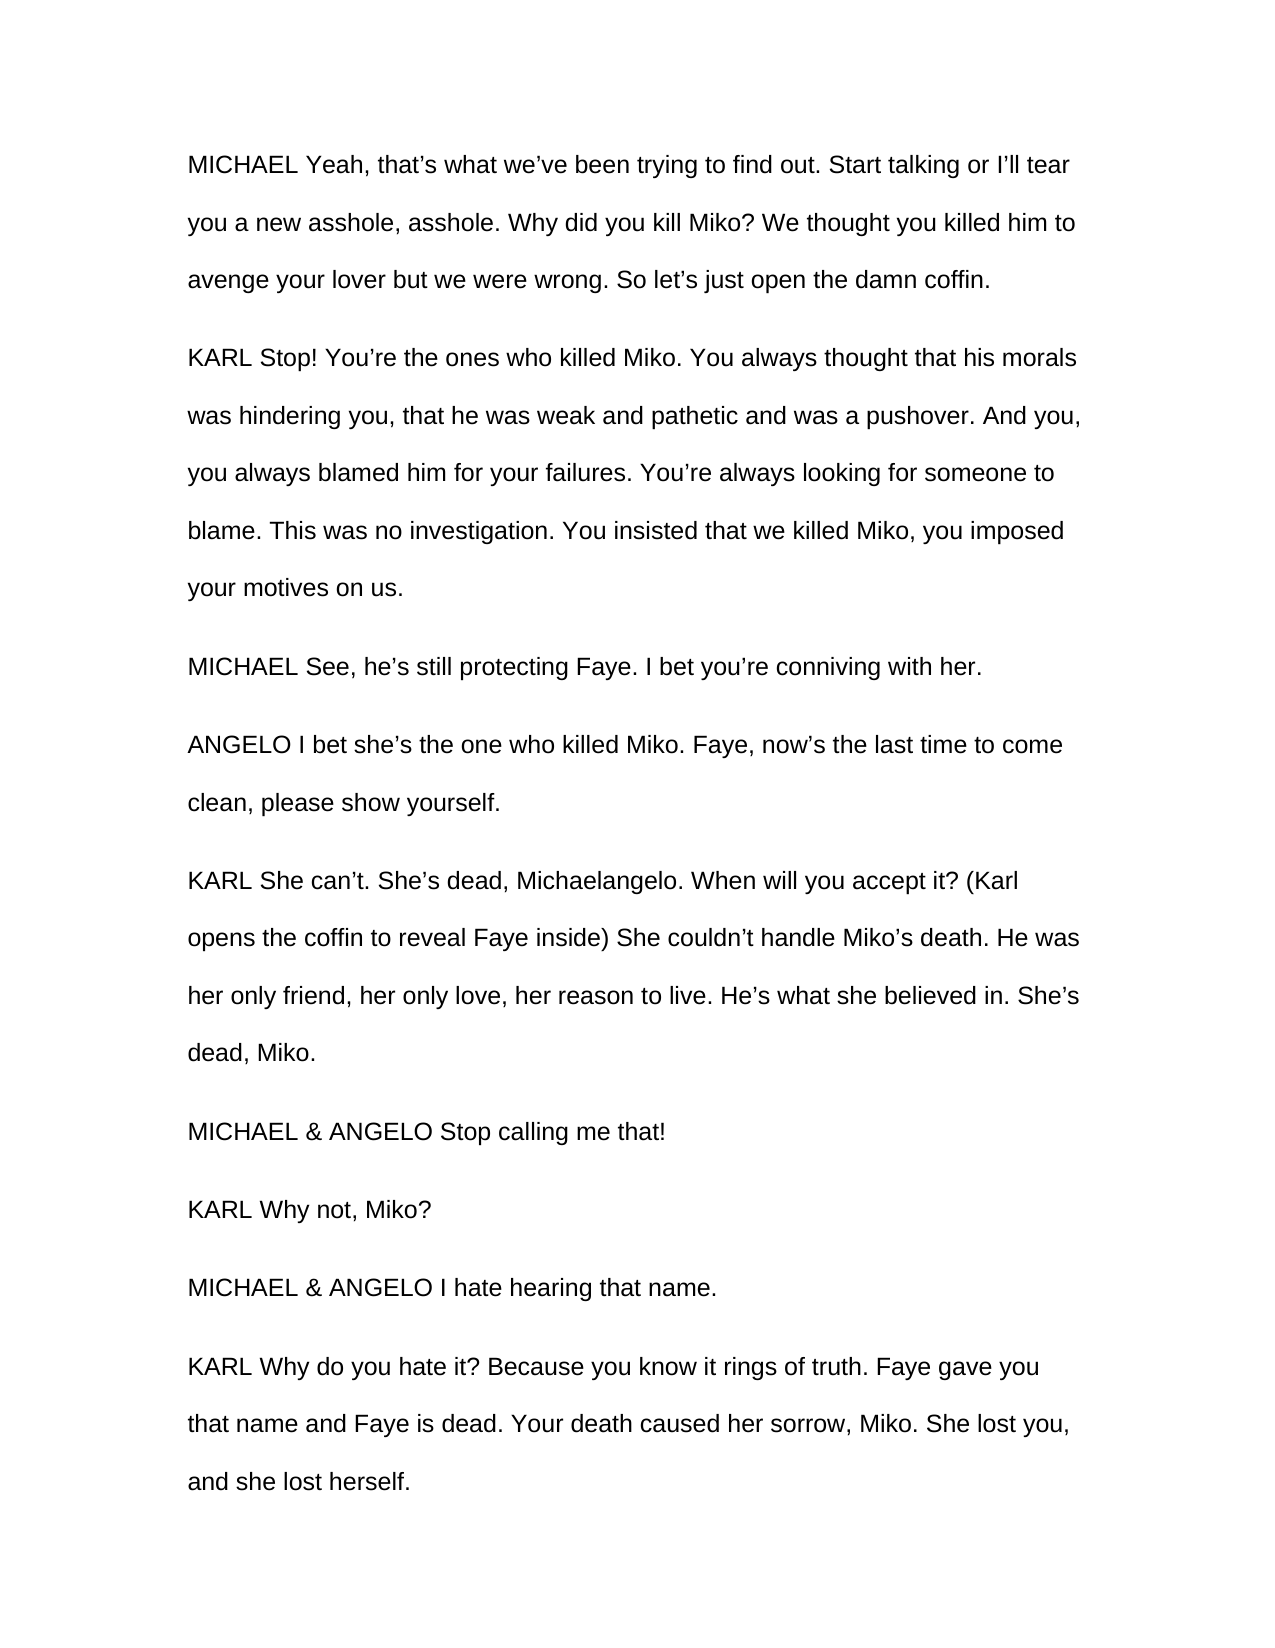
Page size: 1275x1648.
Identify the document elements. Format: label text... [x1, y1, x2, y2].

text MICHAEL See, he’s still protecting Faye. I bet you’re conniving with her. [187, 652, 1088, 680]
text ANGELO I bet she’s the one who killed Miko. Faye, now’s the last time to come clean, please show yourself. [187, 730, 1088, 816]
text KARL Why do you hate it? Because you know it rings of truth. Faye gave you that name and Faye is dead. Your death caused her sorrow, Miko. She lost you, and she lost herself. [187, 1352, 1088, 1495]
text KARL She can’t. She’s dead, Michaelangelo. When will you accept it? (Karl opens the coffin to reveal Faye inside) She couldn’t handle Miko’s death. He was her only friend, her only love, her reason to live. He’s what she believed in. She’s dead, Miko. [187, 866, 1088, 1067]
text KARL Why not, Miko? [187, 1195, 1088, 1224]
text MICHAEL & ANGELO I hate hearing that name. [187, 1273, 1088, 1302]
text KARL Stop! You’re the ones who killed Miko. You always thought that his morals was hindering you, that he was weak and pathetic and was a pushover. And you, you always blamed him for your failures. You’re always looking for someone to blame. This was no investigation. You insisted that we killed Miko, you imposed your motives on us. [187, 343, 1088, 602]
text MICHAEL Yeah, that’s what we’ve been trying to find out. Start talking or I’ll tear you a new asshole, asshole. Why did you kill Miko? We thought you killed him to avenge your lover but we were wrong. So let’s just open the damn coffin. [187, 150, 1088, 294]
text MICHAEL & ANGELO Stop calling me that! [187, 1117, 1088, 1145]
